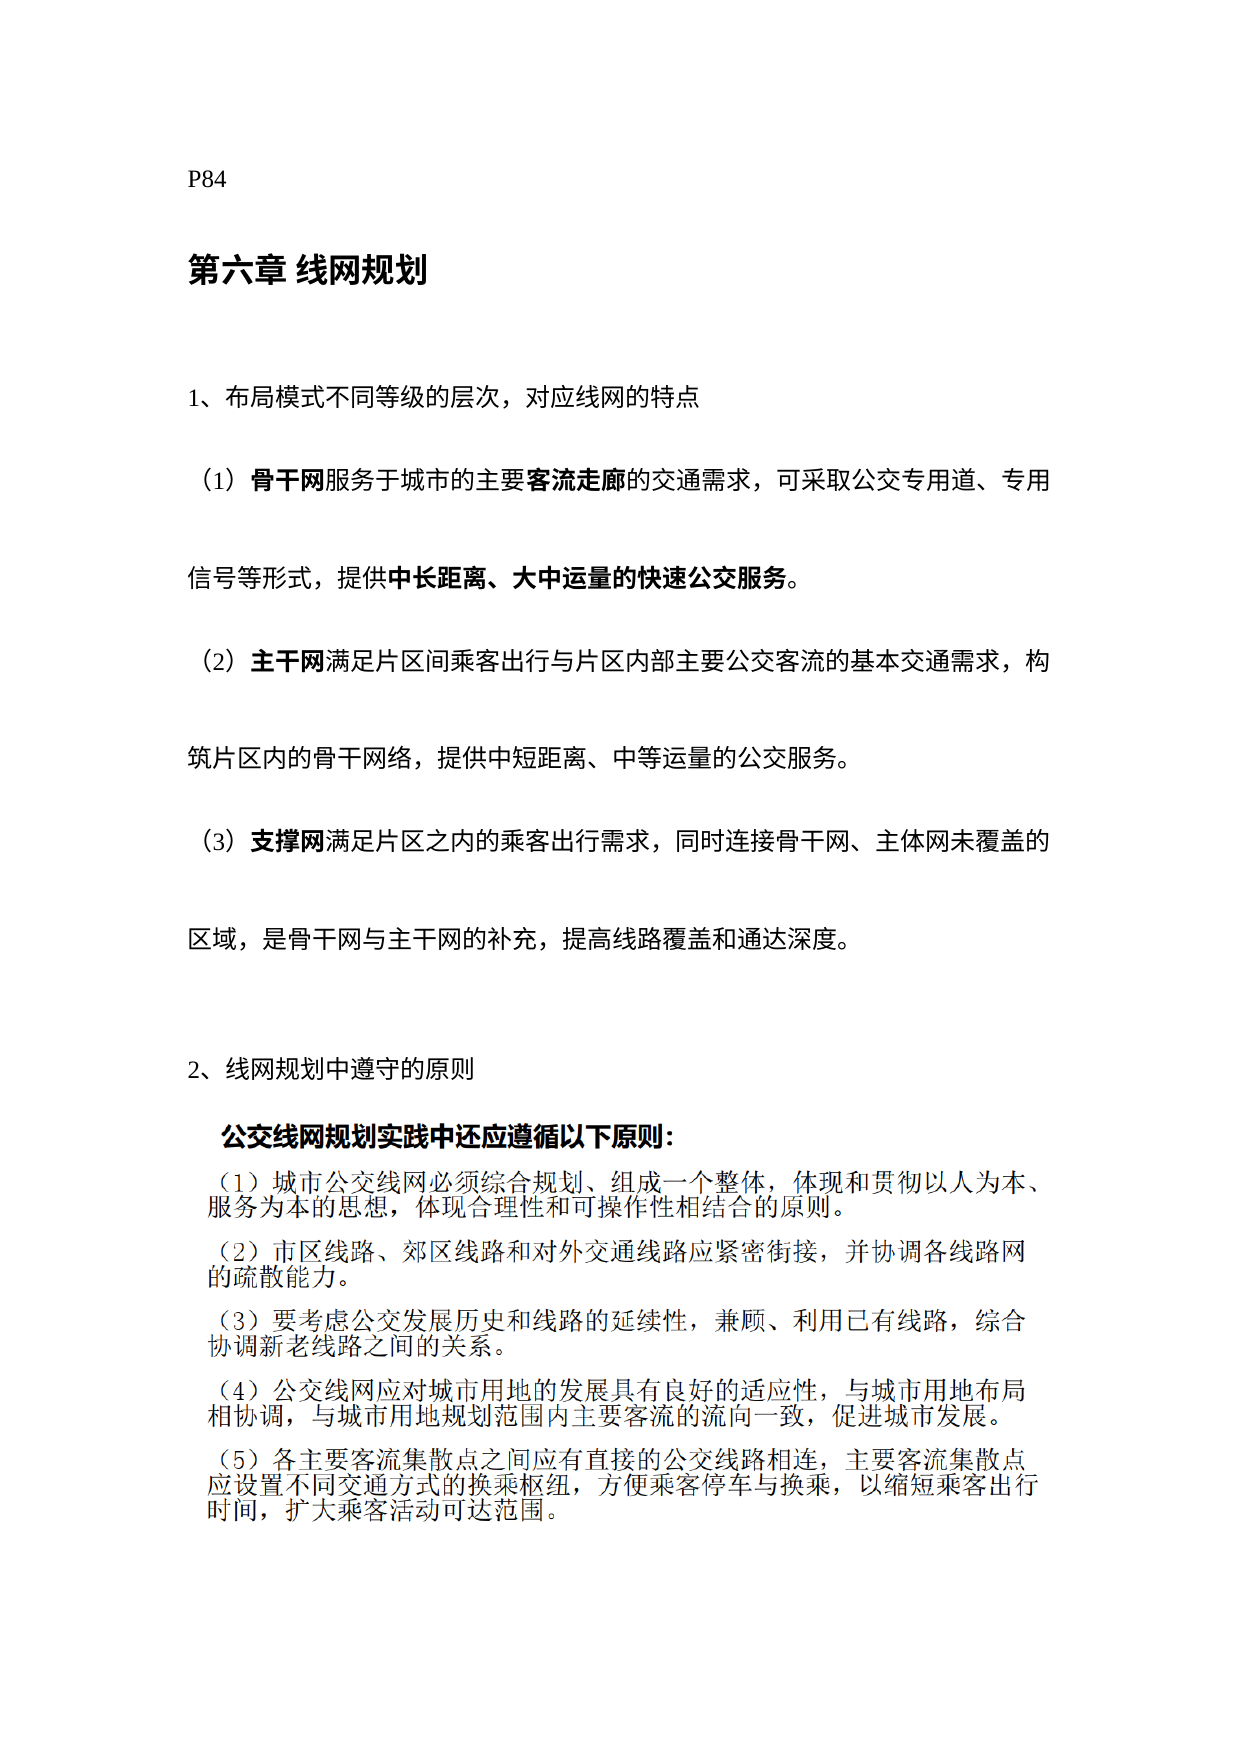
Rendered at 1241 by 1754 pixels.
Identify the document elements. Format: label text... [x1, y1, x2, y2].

text P84 [187, 162, 1053, 194]
text 1、布局模式不同等级的层次，对应线网的特点 [187, 363, 1053, 428]
text （2）主干网满足片区间乘客出行与片区内部主要公交客流的基本交通需求，构筑片区内的骨干网络，提供中短距离、中等运量的公交服务。 [187, 627, 1053, 789]
subtitle 第六章 线网规划 [187, 236, 1053, 301]
text （1）骨干网服务于城市的主要客流走廊的交通需求，可采取公交专用道、专用信号等形式，提供中长距离、大中运量的快速公交服务。 [187, 446, 1053, 609]
picture [187, 1118, 1048, 1535]
text 2、线网规划中遵守的原则 [187, 1035, 1053, 1100]
text （3）支撑网满足片区之内的乘客出行需求，同时连接骨干网、主体网未覆盖的区域，是骨干网与主干网的补充，提高线路覆盖和通达深度。 [187, 807, 1053, 970]
